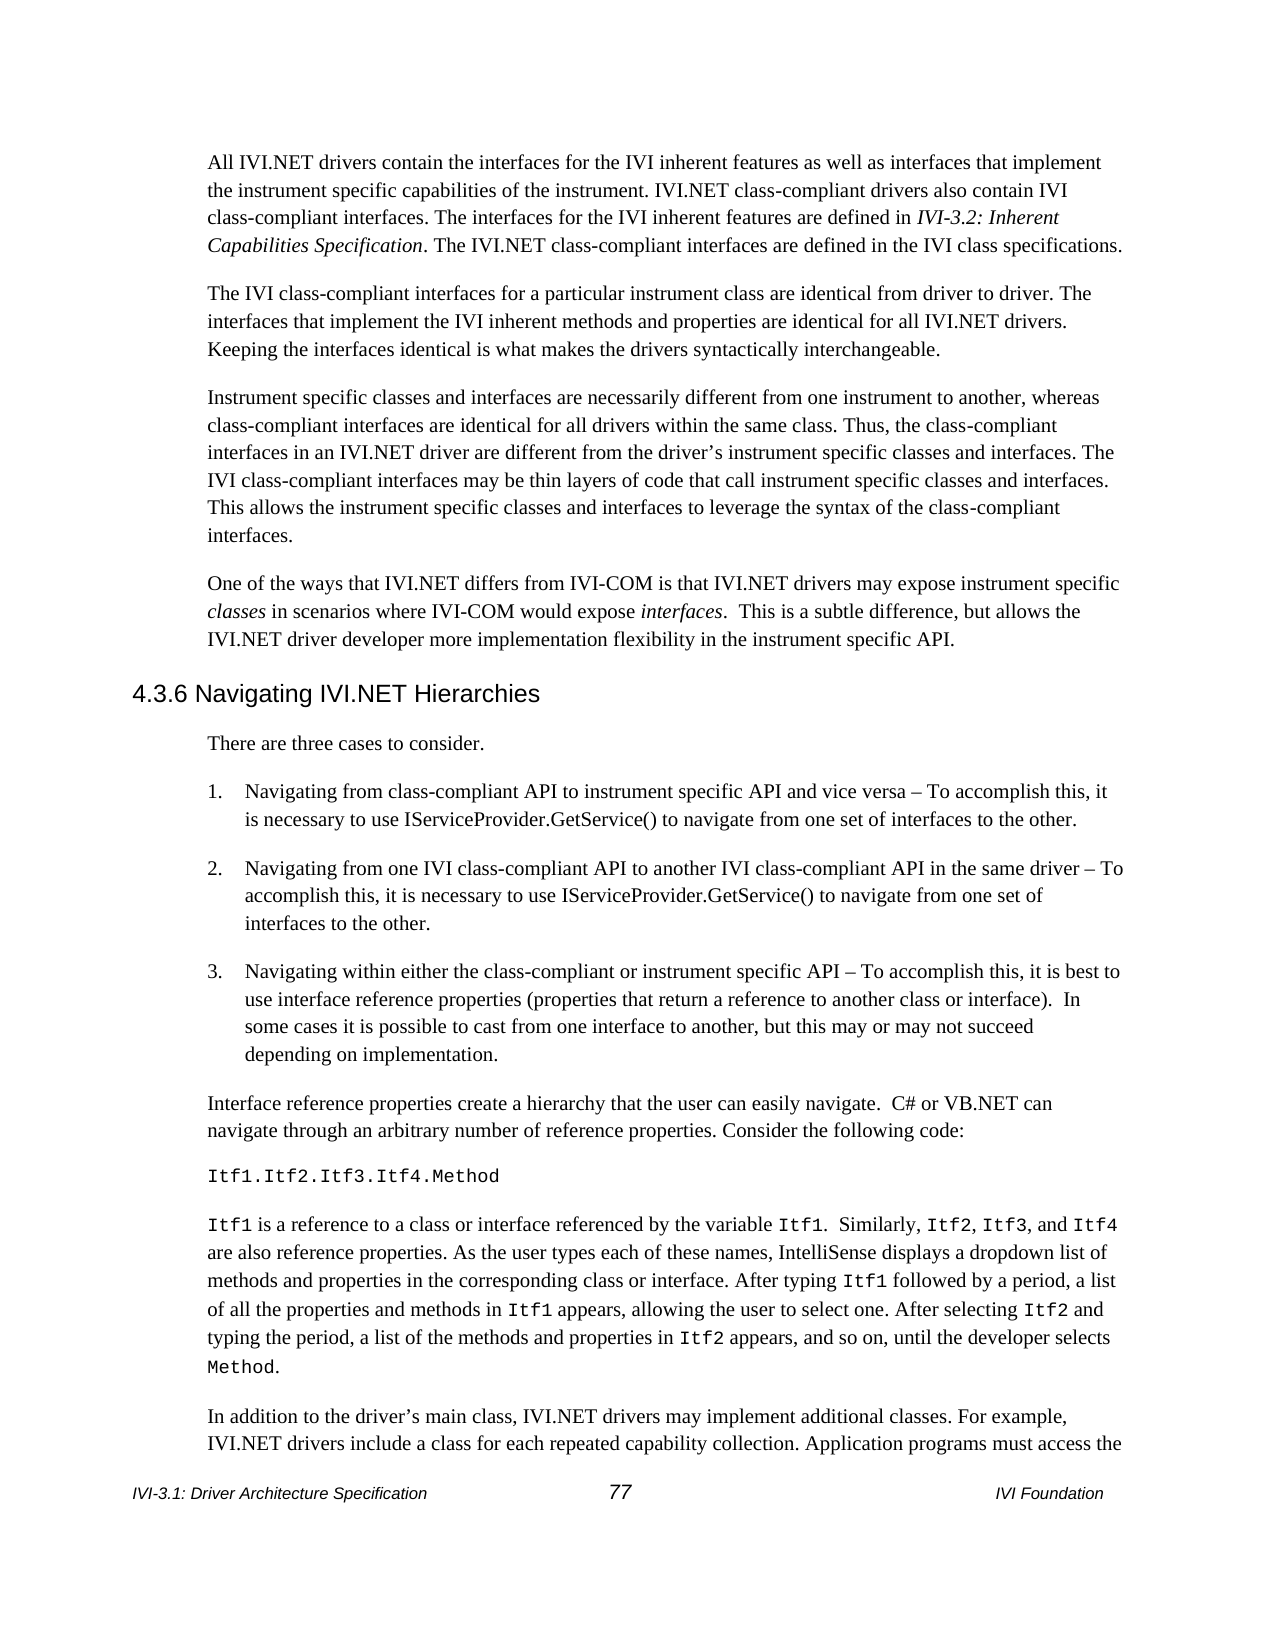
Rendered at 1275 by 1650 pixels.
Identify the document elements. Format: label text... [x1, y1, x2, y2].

subtitle Navigating IVI.NET Hierarchies [132, 679, 1125, 708]
text Interface reference properties create a hierarchy that the user can easily navigate. C# or VB.NET can navigate through an arbitrary number of reference properties. Consider the following code: [207, 1090, 1125, 1142]
text Instrument specific classes and interfaces are necessarily different from one instrument to another, whereas class-compliant interfaces are identical for all drivers within the same class. Thus, the class-compliant interfaces in an IVI.NET driver are different from the driver’s instrument specific classes and interfaces. The IVI class-compliant interfaces may be thin layers of code that call instrument specific classes and interfaces. This allows the instrument specific classes and interfaces to leverage the syntax of the class-compliant interfaces. [207, 385, 1125, 547]
text The IVI class-compliant interfaces for a particular instrument class are identical from driver to driver. The interfaces that implement the IVI inherent methods and properties are identical for all IVI.NET drivers. Keeping the interfaces identical is what makes the drivers syntactically interchangeable. [207, 281, 1125, 361]
text There are three cases to consider. [207, 731, 1125, 755]
list Navigating from class-compliant API to instrument specific API and vice versa – To accomplish this, it is necessary to use IServiceProvider.GetService() to navigate from one set of interfaces to the other. [207, 779, 1125, 831]
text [207, 1403, 1125, 1455]
list Navigating within either the class-compliant or instrument specific API – To accomplish this, it is best to use interface reference properties (properties that return a reference to another class or interface). In some cases it is possible to cast from one interface to another, but this may or may not succeed depending on implementation. [207, 959, 1125, 1066]
text Itf1.Itf2.Itf3.Itf4.Method [207, 1166, 1125, 1188]
list Navigating from one IVI class-compliant API to another IVI class-compliant API in the same driver – To accomplish this, it is necessary to use IServiceProvider.GetService() to navigate from one set of interfaces to the other. [207, 856, 1125, 935]
text All IVI.NET drivers contain the interfaces for the IVI inherent features as well as interfaces that implement the instrument specific capabilities of the instrument. IVI.NET class-compliant drivers also contain IVI class-compliant interfaces. The interfaces for the IVI inherent features are defined in IVI-3.2: Inherent Capabilities Specification. The IVI.NET class-compliant interfaces are defined in the IVI class specifications. [207, 150, 1125, 257]
text One of the ways that IVI.NET differs from IVI-COM is that IVI.NET drivers may expose instrument specific classes in scenarios where IVI-COM would expose interfaces. This is a subtle difference, but allows the IVI.NET driver developer more implementation flexibility in the instrument specific API. [207, 571, 1125, 651]
text Itf1 is a reference to a class or interface referenced by the variable Itf1. Similarly, Itf2, Itf3, and Itf4 are also reference properties. As the user types each of these names, IntelliSense displays a dropdown list of methods and properties in the corresponding class or interface. After typing Itf1 followed by a period, a list of all the properties and methods in Itf1 appears, allowing the user to select one. After selecting Itf2 and typing the period, a list of the methods and properties in Itf2 appears, and so on, until the developer selects Method. [207, 1212, 1125, 1379]
